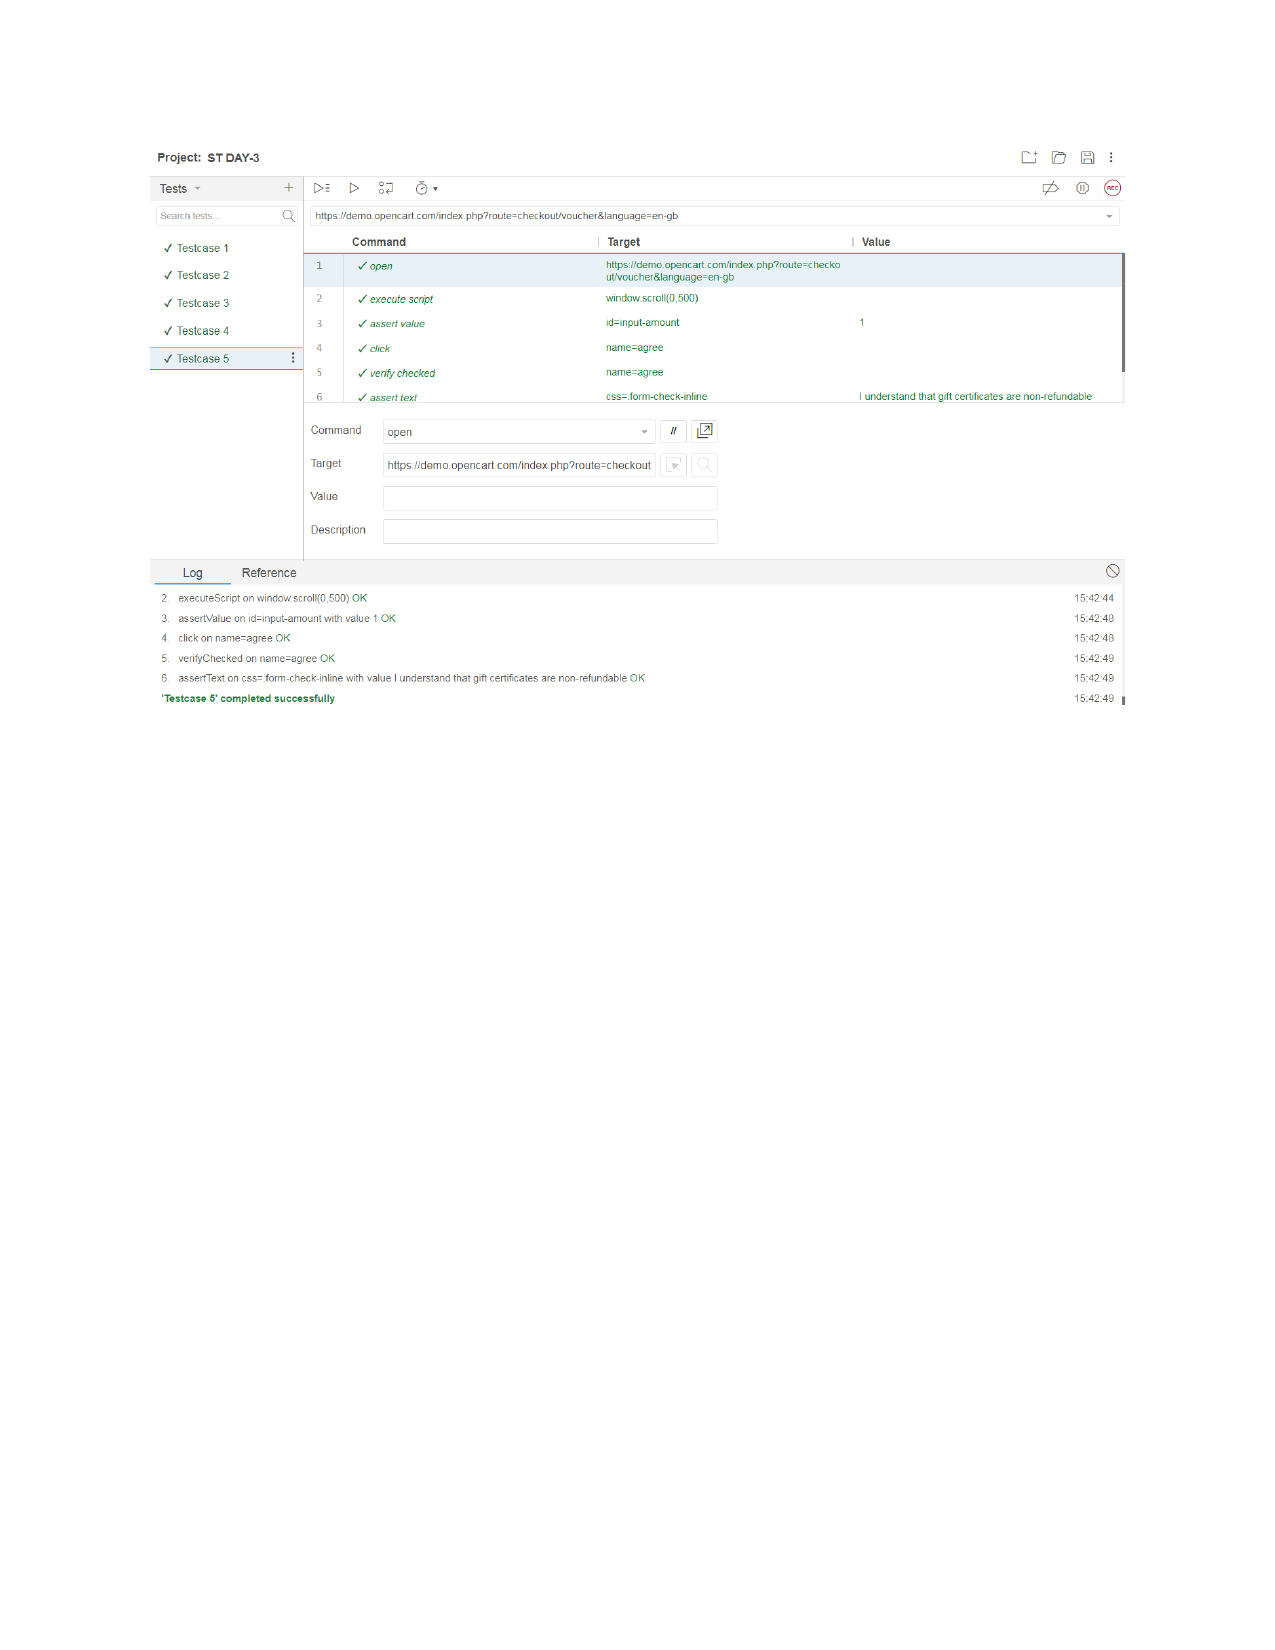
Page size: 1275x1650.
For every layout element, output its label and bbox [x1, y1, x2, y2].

picture [150, 150, 1125, 705]
